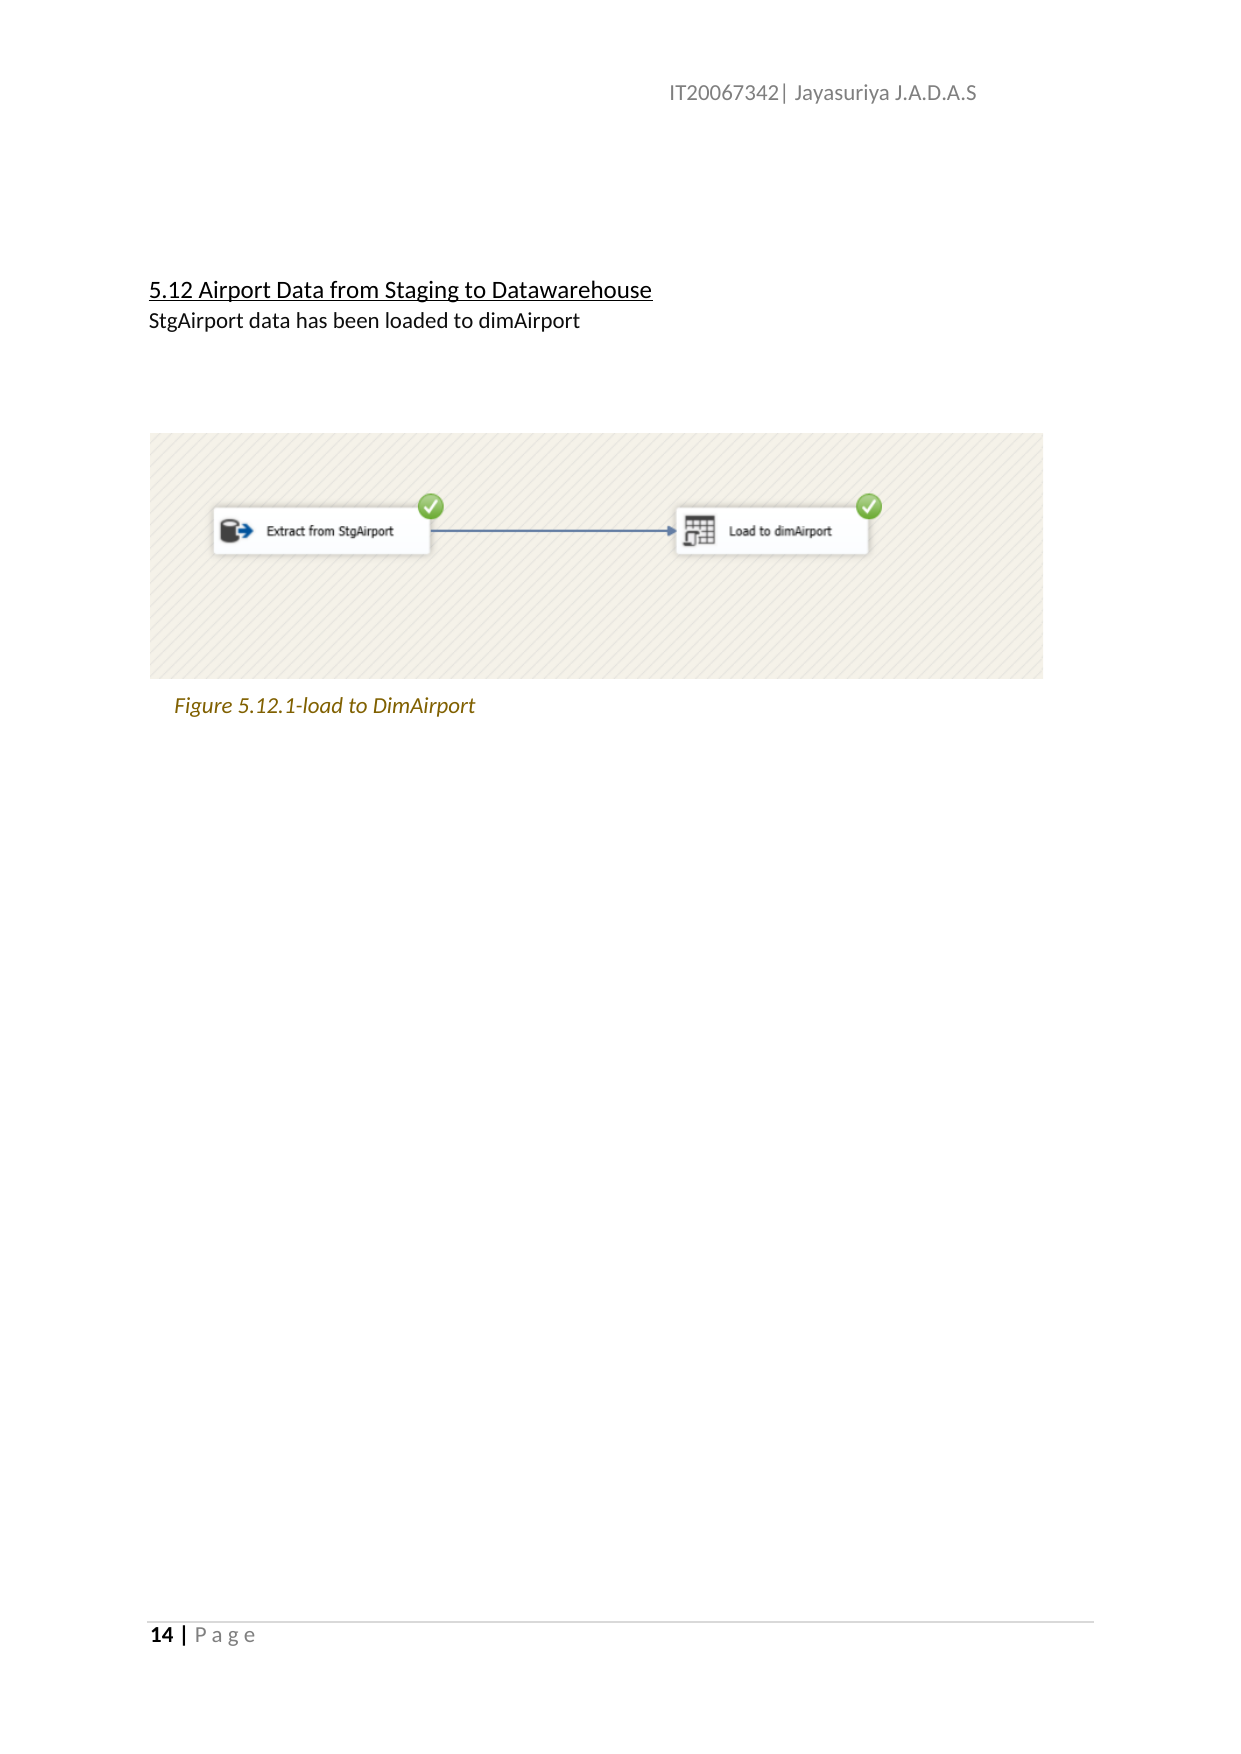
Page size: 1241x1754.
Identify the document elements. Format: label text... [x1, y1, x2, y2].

subtitle 5.12 Airport Data from Staging to Datawarehouse [148, 274, 1096, 304]
text Figure 5.12.1-load to DimAirport [148, 691, 540, 719]
picture [150, 433, 1044, 679]
text StgAirport data has been loaded to dimAirport [148, 307, 1095, 335]
